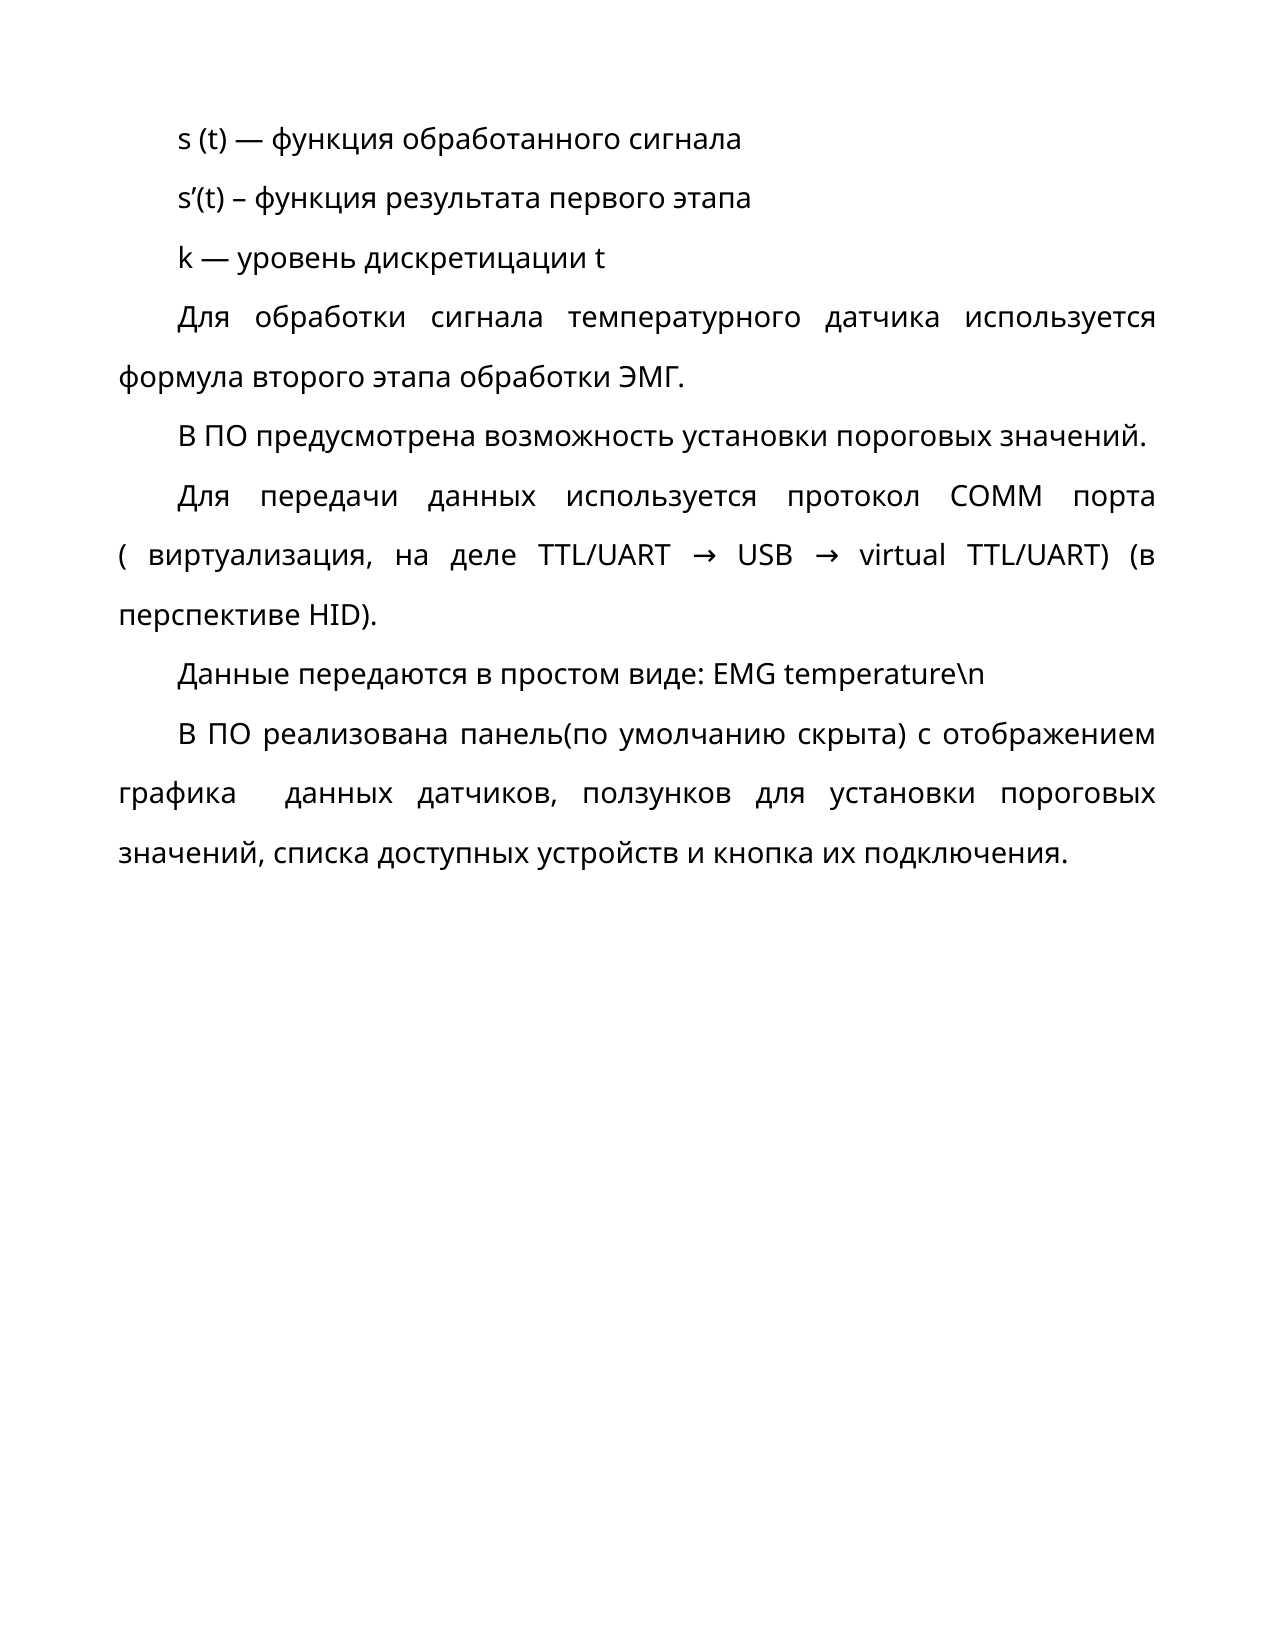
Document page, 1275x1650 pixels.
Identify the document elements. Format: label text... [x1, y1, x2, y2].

text Для обработки сигнала температурного датчика используется формула второго этапа обработки ЭМГ. [118, 297, 1157, 396]
text В ПО предусмотрена возможность установки пороговых значений. [118, 416, 1157, 455]
text Для передачи данных используется протокол COMM порта ( виртуализация, на деле TTL/UART → USB → virtual TTL/UART) (в перспективе HID). [118, 475, 1157, 634]
text s’(t) – функция результата первого этапа [118, 178, 1157, 217]
text s (t) — функция обработанного сигнала [118, 118, 1157, 158]
text Данные передаются в простом виде: EMG temperature\n [118, 653, 1157, 693]
text k — уровень дискрeтицации t [118, 237, 1157, 277]
text В ПО реализована панель(по умолчанию скрыта) с отображением графика данных датчиков, ползунков для установки пороговых значений, списка доступных устройств и кнопка их подключения. [118, 713, 1157, 872]
